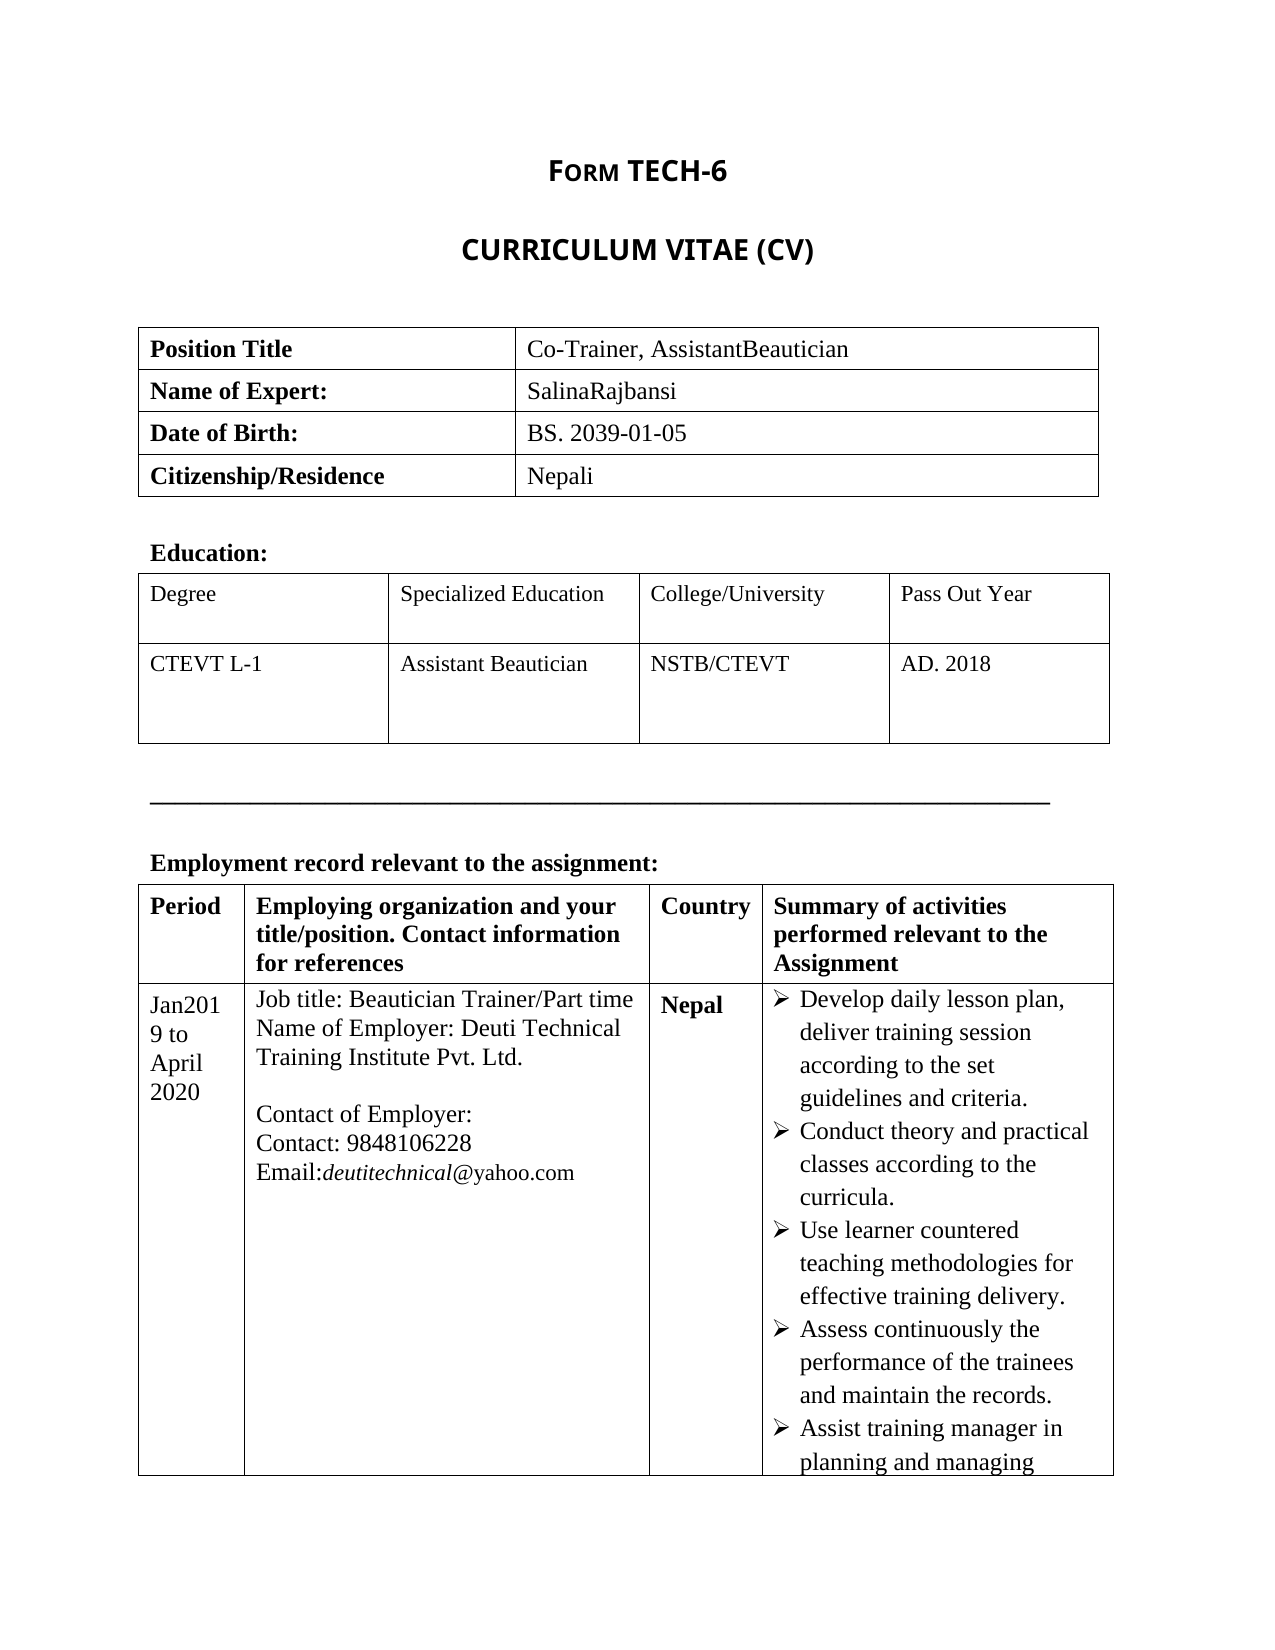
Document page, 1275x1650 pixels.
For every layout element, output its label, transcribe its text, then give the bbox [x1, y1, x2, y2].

table_header Pass Out Year [890, 574, 1109, 643]
table_header Specialized Education [389, 574, 639, 643]
text Form TECH-6 [150, 150, 1125, 190]
table_header College/University [640, 574, 889, 643]
table_cell BS. 2039-01-05 [516, 412, 1098, 453]
table_cell Citizenship/Residence [139, 455, 515, 496]
table_header Position Title [139, 328, 515, 369]
text CURRICULUM VITAE (CV) [150, 229, 1125, 269]
table_cell Date of Birth: [139, 412, 515, 453]
table_cell Jan2019 to April 2020 [139, 984, 244, 1475]
table_cell CTEVT L-1 [139, 644, 388, 743]
table_header Degree [139, 574, 388, 643]
table_cell Name of Expert: [139, 370, 515, 411]
table_header Country [650, 885, 762, 983]
table_header Period [139, 885, 244, 983]
table_header Employing organization and your title/position. Contact information for references [245, 885, 649, 983]
table_cell NSTB/CTEVT [640, 644, 889, 743]
table_cell Assistant Beautician [389, 644, 639, 743]
table_header Summary of activities performed relevant to the Assignment [763, 885, 1113, 983]
table_header Co-Trainer, AssistantBeautician [516, 328, 1098, 369]
table_cell Nepal [650, 984, 762, 1475]
table_cell AD. 2018 [890, 644, 1109, 743]
table_cell SalinaRajbansi [516, 370, 1098, 411]
text Employment record relevant to the assignment: [150, 848, 1125, 877]
text ________________________________________________________________________ [150, 778, 1125, 807]
table_cell Nepali [516, 455, 1098, 496]
text Education: [150, 538, 1125, 567]
